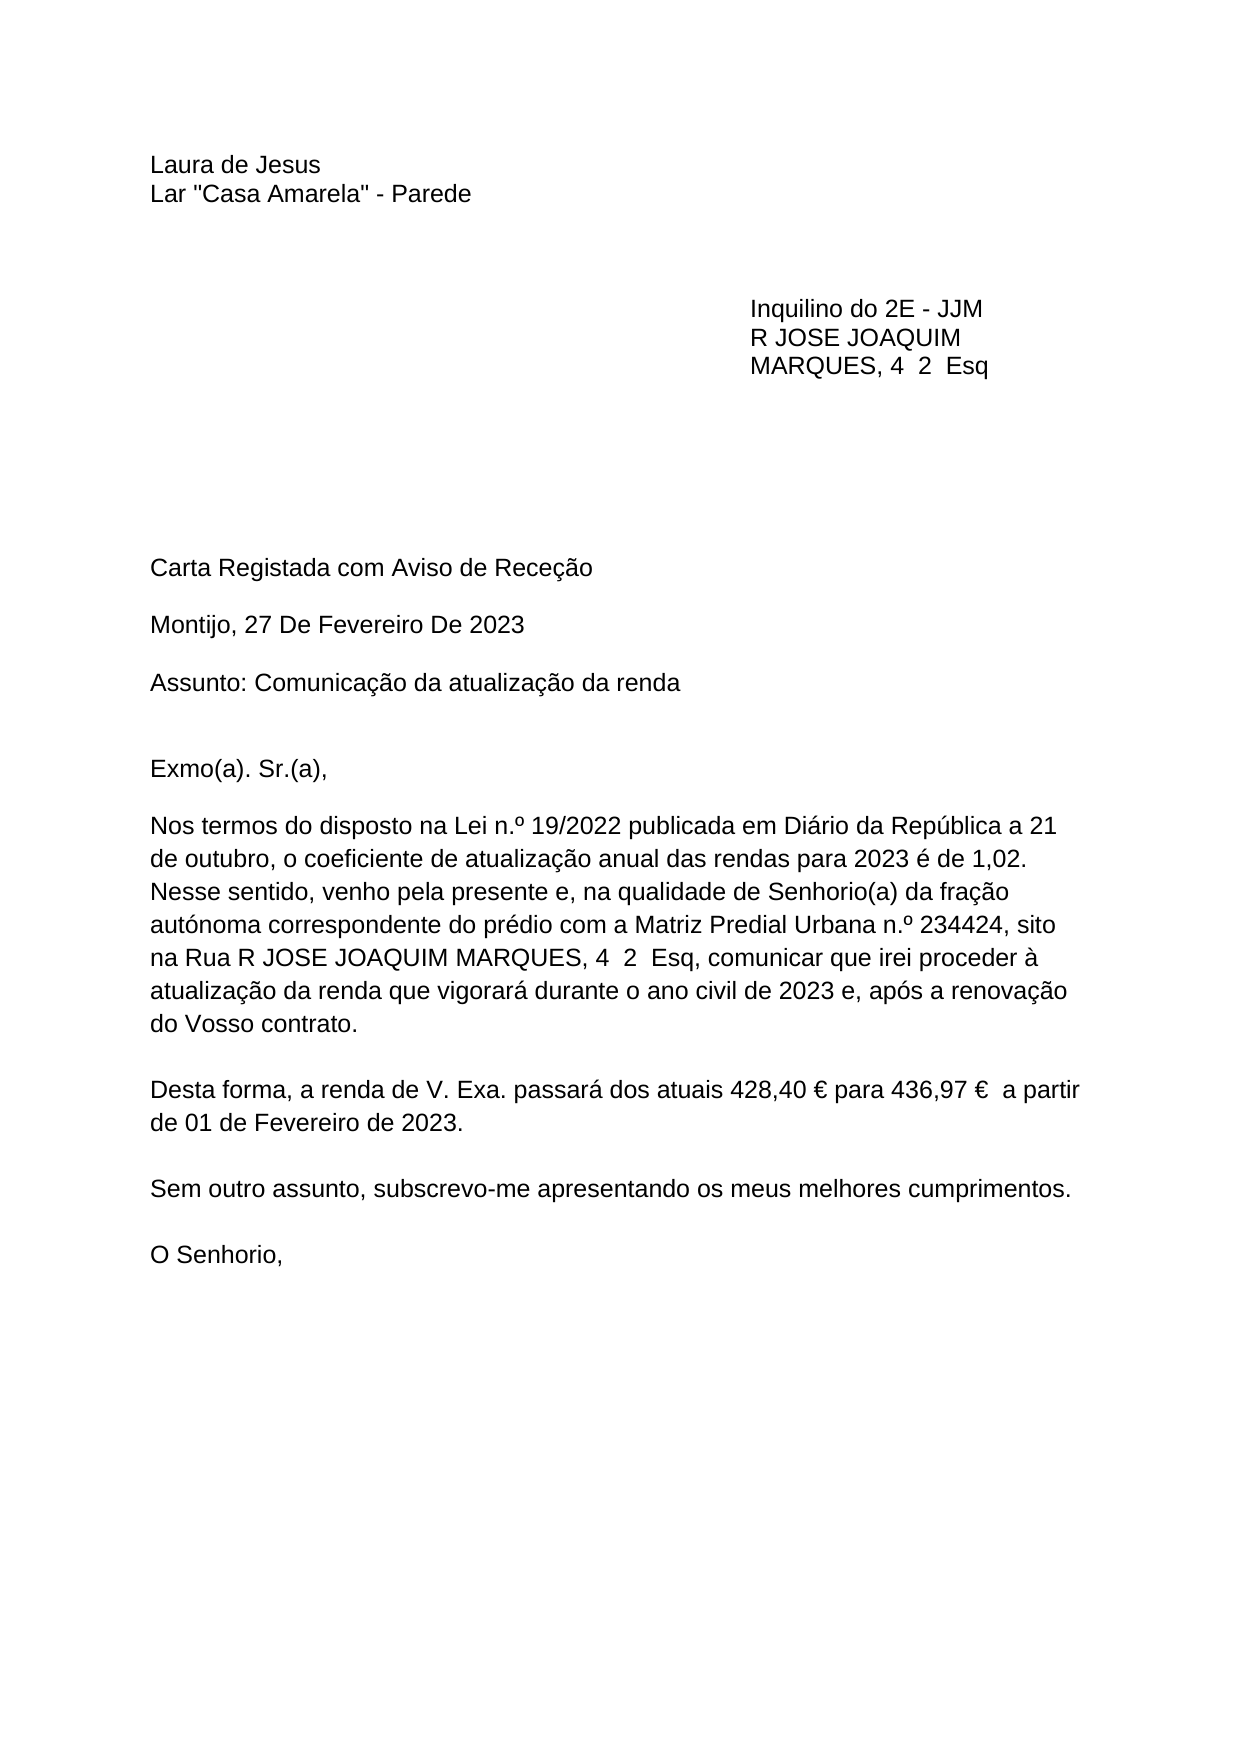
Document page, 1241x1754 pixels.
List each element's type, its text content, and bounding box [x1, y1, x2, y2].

text Carta Registada com Aviso de Receção [150, 552, 1090, 581]
text Exmo(a). Sr.(a), [150, 754, 1090, 782]
text O Senhorio, [150, 1241, 1090, 1269]
text Desta forma, a renda de V. Exa. passará dos atuais 428,40 € para 436,97 € a partir de 01 de Fevereiro de 2023. [150, 1075, 1090, 1137]
text Lar "Casa Amarela" - Parede [150, 179, 1090, 207]
text Nesse sentido, venho pela presente e, na qualidade de Senhorio(a) da fração autónoma correspondente do prédio com a Matriz Predial Urbana n.º 234424, sito na Rua R JOSE JOAQUIM MARQUES, 4 2 Esq, comunicar que irei proceder à atualização da renda que vigorará durante o ano civil de 2023 e, após a renovação do Vosso contrato. [150, 877, 1090, 1038]
text Laura de Jesus [150, 150, 1090, 179]
text R JOSE JOAQUIM MARQUES, 4 2 Esq [750, 322, 1090, 380]
text Montijo, 27 De Fevereiro De 2023 [150, 610, 1090, 639]
text Nos termos do disposto na Lei n.º 19/2022 publicada em Diário da República a 21 de outubro, o coeficiente de atualização anual das rendas para 2023 é de 1,02. [150, 811, 1090, 873]
text Sem outro assunto, subscrevo-me apresentando os meus melhores cumprimentos. [150, 1174, 1090, 1203]
text Inquilino do 2E - JJM [750, 294, 1090, 322]
text Assunto: Comunicação da atualização da renda [150, 667, 1090, 696]
